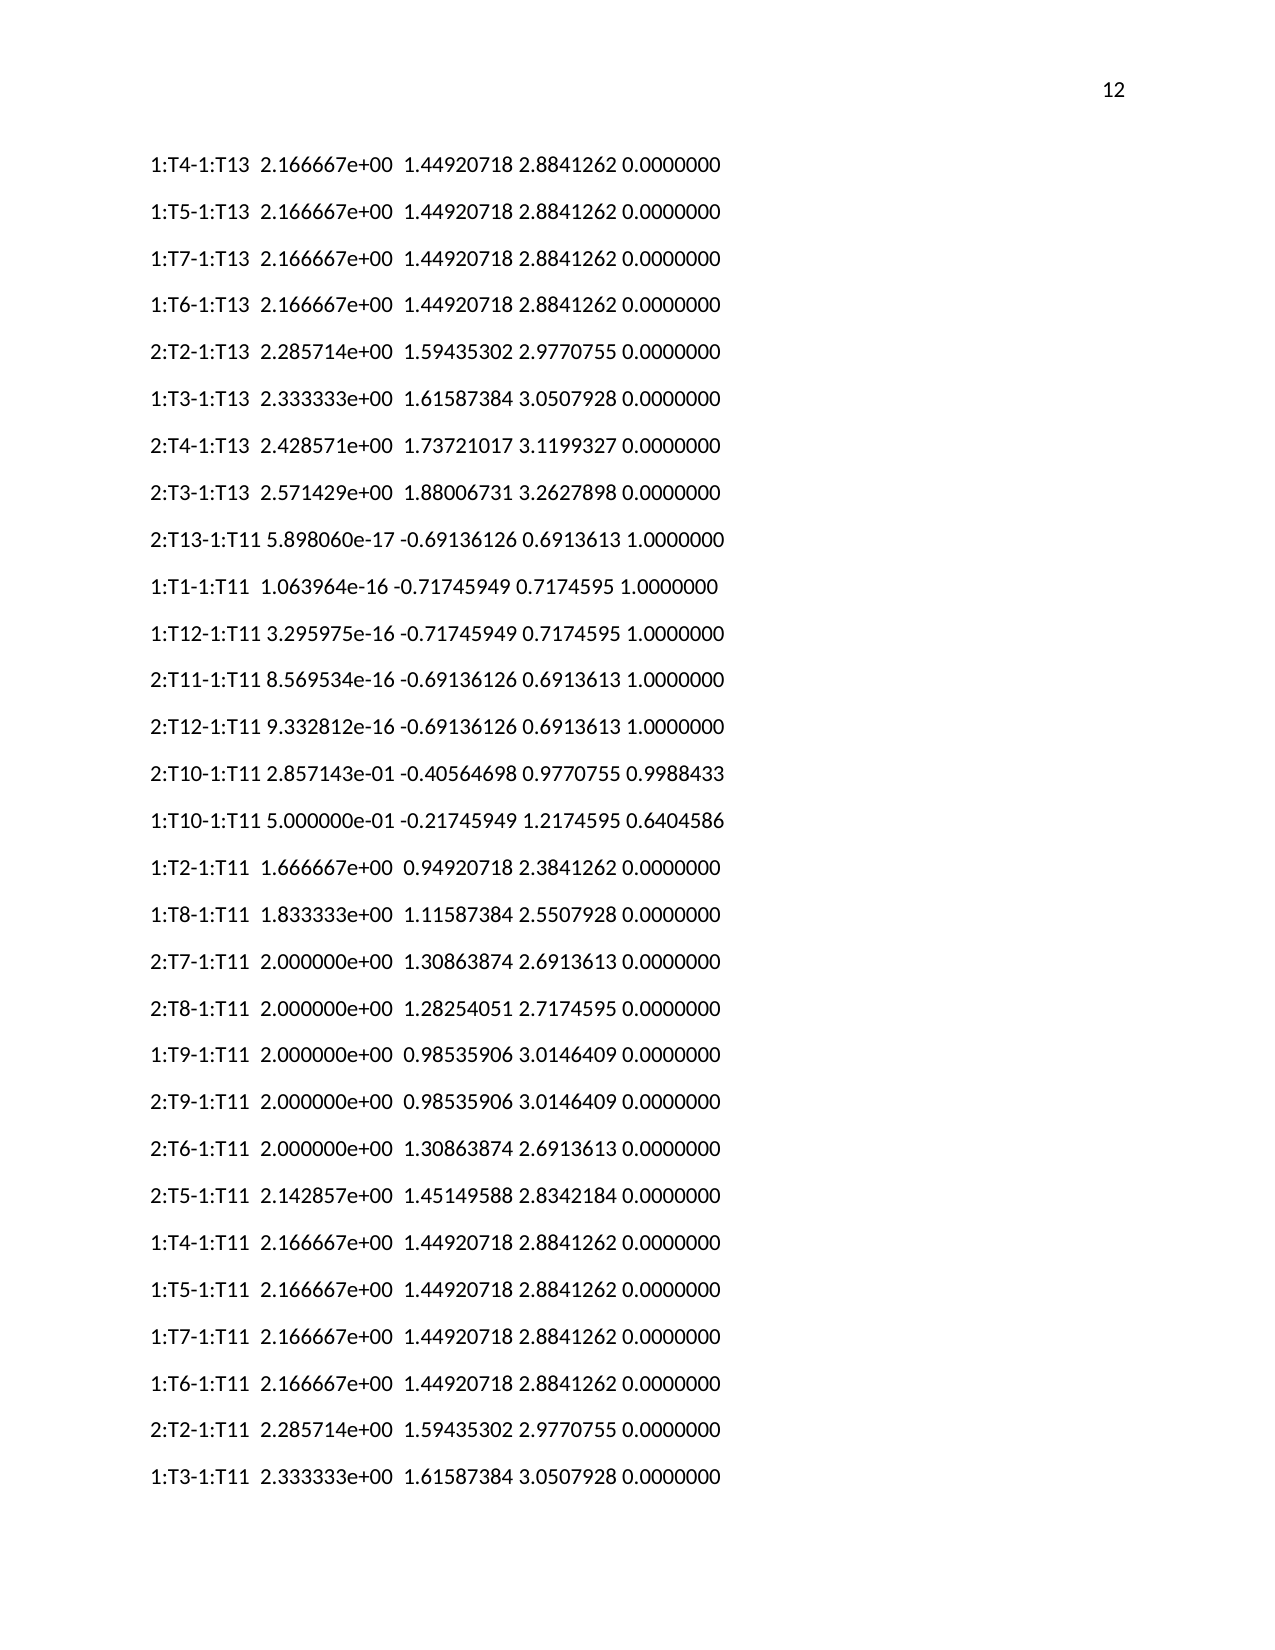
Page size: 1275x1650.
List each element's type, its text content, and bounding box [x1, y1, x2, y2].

text 1:T12-1:T11 3.295975e-16 -0.71745949 0.7174595 1.0000000 [150, 619, 1125, 647]
text 2:T9-1:T11 2.000000e+00 0.98535906 3.0146409 0.0000000 [150, 1087, 1125, 1116]
text 1:T9-1:T11 2.000000e+00 0.98535906 3.0146409 0.0000000 [150, 1041, 1125, 1069]
text 1:T3-1:T13 2.333333e+00 1.61587384 3.0507928 0.0000000 [150, 384, 1125, 412]
text 1:T3-1:T11 2.333333e+00 1.61587384 3.0507928 0.0000000 [150, 1462, 1125, 1491]
text 1:T7-1:T13 2.166667e+00 1.44920718 2.8841262 0.0000000 [150, 244, 1125, 272]
text 1:T4-1:T13 2.166667e+00 1.44920718 2.8841262 0.0000000 [150, 150, 1125, 178]
text 2:T3-1:T13 2.571429e+00 1.88006731 3.2627898 0.0000000 [150, 478, 1125, 506]
text 2:T4-1:T13 2.428571e+00 1.73721017 3.1199327 0.0000000 [150, 431, 1125, 459]
text 2:T10-1:T11 2.857143e-01 -0.40564698 0.9770755 0.9988433 [150, 759, 1125, 787]
text 1:T8-1:T11 1.833333e+00 1.11587384 2.5507928 0.0000000 [150, 900, 1125, 928]
text 2:T6-1:T11 2.000000e+00 1.30863874 2.6913613 0.0000000 [150, 1134, 1125, 1162]
text 1:T6-1:T13 2.166667e+00 1.44920718 2.8841262 0.0000000 [150, 291, 1125, 319]
text 1:T7-1:T11 2.166667e+00 1.44920718 2.8841262 0.0000000 [150, 1322, 1125, 1350]
text 1:T10-1:T11 5.000000e-01 -0.21745949 1.2174595 0.6404586 [150, 806, 1125, 834]
text 2:T11-1:T11 8.569534e-16 -0.69136126 0.6913613 1.0000000 [150, 666, 1125, 694]
text 1:T5-1:T13 2.166667e+00 1.44920718 2.8841262 0.0000000 [150, 197, 1125, 225]
text 2:T13-1:T11 5.898060e-17 -0.69136126 0.6913613 1.0000000 [150, 525, 1125, 553]
text 2:T5-1:T11 2.142857e+00 1.45149588 2.8342184 0.0000000 [150, 1181, 1125, 1209]
text 1:T4-1:T11 2.166667e+00 1.44920718 2.8841262 0.0000000 [150, 1228, 1125, 1256]
text 2:T2-1:T11 2.285714e+00 1.59435302 2.9770755 0.0000000 [150, 1416, 1125, 1444]
text 1:T2-1:T11 1.666667e+00 0.94920718 2.3841262 0.0000000 [150, 853, 1125, 881]
text 1:T6-1:T11 2.166667e+00 1.44920718 2.8841262 0.0000000 [150, 1369, 1125, 1397]
text 2:T7-1:T11 2.000000e+00 1.30863874 2.6913613 0.0000000 [150, 947, 1125, 975]
text 2:T2-1:T13 2.285714e+00 1.59435302 2.9770755 0.0000000 [150, 337, 1125, 366]
text 2:T8-1:T11 2.000000e+00 1.28254051 2.7174595 0.0000000 [150, 994, 1125, 1022]
text 1:T1-1:T11 1.063964e-16 -0.71745949 0.7174595 1.0000000 [150, 572, 1125, 600]
text 1:T5-1:T11 2.166667e+00 1.44920718 2.8841262 0.0000000 [150, 1275, 1125, 1303]
text 2:T12-1:T11 9.332812e-16 -0.69136126 0.6913613 1.0000000 [150, 712, 1125, 741]
